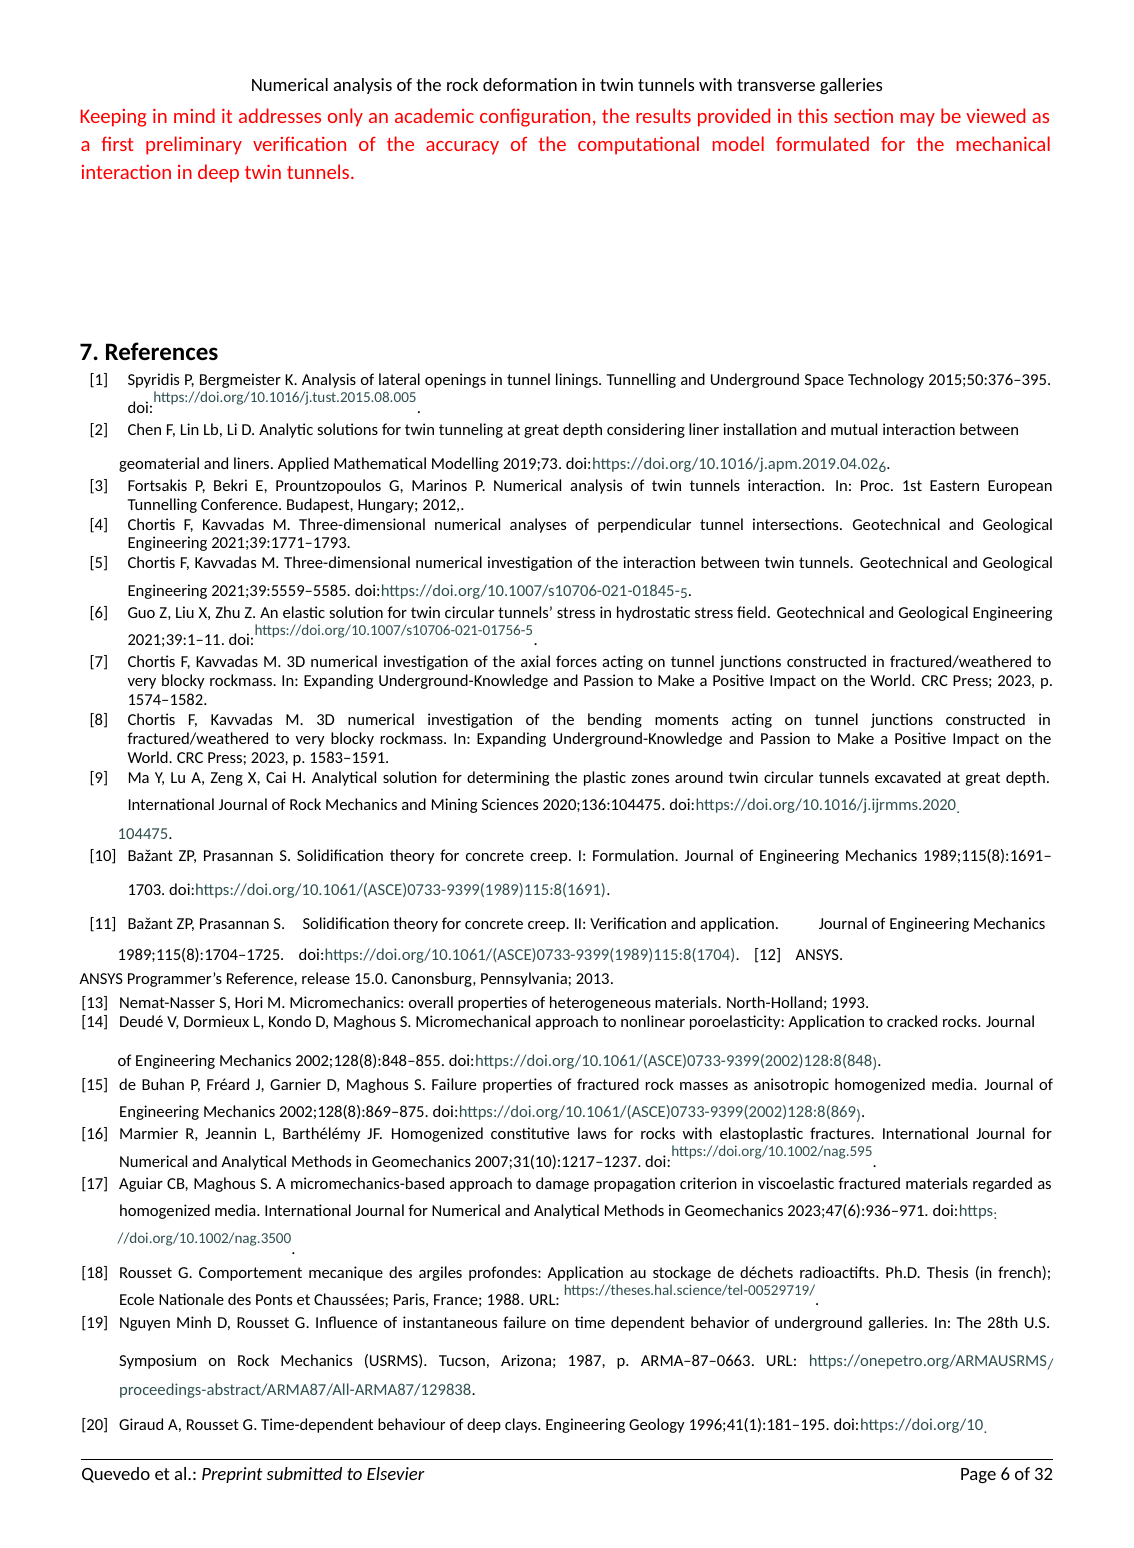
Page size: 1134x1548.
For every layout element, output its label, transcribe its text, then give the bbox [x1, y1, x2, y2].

list Chortis F, Kavvadas M. Three-dimensional numerical investigation of the interaction between twin tunnels. Geotechnical and Geological Engineering 2021;39:5559–5585. doi:https://doi.org/10.1007/s10706-021-01845-5. [89, 553, 1053, 602]
list Deudé V, Dormieux L, Kondo D, Maghous S. Micromechanical approach to nonlinear poroelasticity: Application to cracked rocks. Journal [81, 1012, 1053, 1032]
text 104475. [117, 823, 1053, 844]
list Chortis F, Kavvadas M. 3D numerical investigation of the axial forces acting on tunnel junctions constructed in fractured/weathered to very blocky rockmass. In: Expanding Underground-Knowledge and Passion to Make a Positive Impact on the World. CRC Press; 2023, p. 1574–1582. [89, 652, 1053, 710]
list Chortis F, Kavvadas M. 3D numerical investigation of the bending moments acting on tunnel junctions constructed in fractured/weathered to very blocky rockmass. In: Expanding Underground-Knowledge and Passion to Make a Positive Impact on the World. CRC Press; 2023, p. 1583–1591. [89, 710, 1053, 767]
text 1989;115(8):1704–1725. doi:https://doi.org/10.1061/(ASCE)0733-9399(1989)115:8(1704). [12] ANSYS. ANSYS Programmer’s Reference, release 15.0. Canonsburg, Pennsylvania; 2013. [79, 944, 843, 988]
list Rousset G. Comportement mecanique des argiles profondes: Application au stockage de déchets radioactifts. Ph.D. Thesis (in french); Ecole Nationale des Ponts et Chaussées; Paris, France; 1988. URL: https://theses.hal.science/tel-00529719/. [81, 1263, 1053, 1312]
list Spyridis P, Bergmeister K. Analysis of lateral openings in tunnel linings. Tunnelling and Underground Space Technology 2015;50:376–395. doi:https://doi.org/10.1016/j.tust.2015.08.005. [89, 371, 1053, 419]
list Chen F, Lin Lb, Li D. Analytic solutions for twin tunneling at great depth considering liner installation and mutual interaction between [89, 420, 1053, 439]
list Bažant ZP, Prasannan S. Solidification theory for concrete creep. I: Formulation. Journal of Engineering Mechanics 1989;115(8):1691–1703. doi:https://doi.org/10.1061/(ASCE)0733-9399(1989)115:8(1691). [89, 846, 1053, 900]
list Nemat-Nasser S, Hori M. Micromechanics: overall properties of heterogeneous materials. North-Holland; 1993. [81, 993, 1053, 1012]
list Marmier R, Jeannin L, Barthélémy JF. Homogenized constitutive laws for rocks with elastoplastic fractures. International Journal for Numerical and Analytical Methods in Geomechanics 2007;31(10):1217–1237. doi:https://doi.org/10.1002/nag.595. [81, 1124, 1053, 1173]
text geomaterial and liners. Applied Mathematical Modelling 2019;73. doi:https://doi.org/10.1016/j.apm.2019.04.026. [119, 446, 1053, 476]
list Aguiar CB, Maghous S. A micromechanics-based approach to damage propagation criterion in viscoelastic fractured materials regarded as homogenized media. International Journal for Numerical and Analytical Methods in Geomechanics 2023;47(6):936–971. doi:https: [81, 1174, 1053, 1223]
text of Engineering Mechanics 2002;128(8):848–855. doi:https://doi.org/10.1061/(ASCE)0733-9399(2002)128:8(848). [117, 1041, 1053, 1072]
list Fortsakis P, Bekri E, Prountzopoulos G, Marinos P. Numerical analysis of twin tunnels interaction. In: Proc. 1st Eastern European Tunnelling Conference. Budapest, Hungary; 2012,. [89, 476, 1053, 514]
list Chortis F, Kavvadas M. Three-dimensional numerical analyses of perpendicular tunnel intersections. Geotechnical and Geological Engineering 2021;39:1771–1793. [89, 515, 1053, 553]
text //doi.org/10.1002/nag.3500. [117, 1229, 1053, 1261]
list Nguyen Minh D, Rousset G. Influence of instantaneous failure on time dependent behavior of underground galleries. In: The 28th U.S. Symposium on Rock Mechanics (USRMS). Tucson, Arizona; 1987, p. ARMA–87–0663. URL: https://onepetro.org/ARMAUSRMS/ proceedings-abstract/ARMA87/All-ARMA87/129838. [81, 1312, 1053, 1399]
list Giraud A, Rousset G. Time-dependent behaviour of deep clays. Engineering Geology 1996;41(1):181–195. doi:https://doi.org/10. [81, 1407, 1053, 1437]
list Bažant ZP, Prasannan S. Solidification theory for concrete creep. II: Verification and application. Journal of Engineering Mechanics [89, 914, 1053, 933]
list Guo Z, Liu X, Zhu Z. An elastic solution for twin circular tunnels’ stress in hydrostatic stress field. Geotechnical and Geological Engineering 2021;39:1–11. doi:https://doi.org/10.1007/s10706-021-01756-5. [89, 603, 1053, 652]
subtitle 7. References [79, 336, 1053, 367]
list Ma Y, Lu A, Zeng X, Cai H. Analytical solution for determining the plastic zones around twin circular tunnels excavated at great depth. International Journal of Rock Mechanics and Mining Sciences 2020;136:104475. doi:https://doi.org/10.1016/j.ijrmms.2020. [89, 768, 1053, 817]
list de Buhan P, Fréard J, Garnier D, Maghous S. Failure properties of fractured rock masses as anisotropic homogenized media. Journal of Engineering Mechanics 2002;128(8):869–875. doi:https://doi.org/10.1061/(ASCE)0733-9399(2002)128:8(869). [81, 1075, 1053, 1124]
subtitle Keeping in mind it addresses only an academic configuration, the results provided in this section may be viewed as a first preliminary verification of the accuracy of the computational model formulated for the mechanical interaction in deep twin tunnels. [79, 103, 1053, 184]
